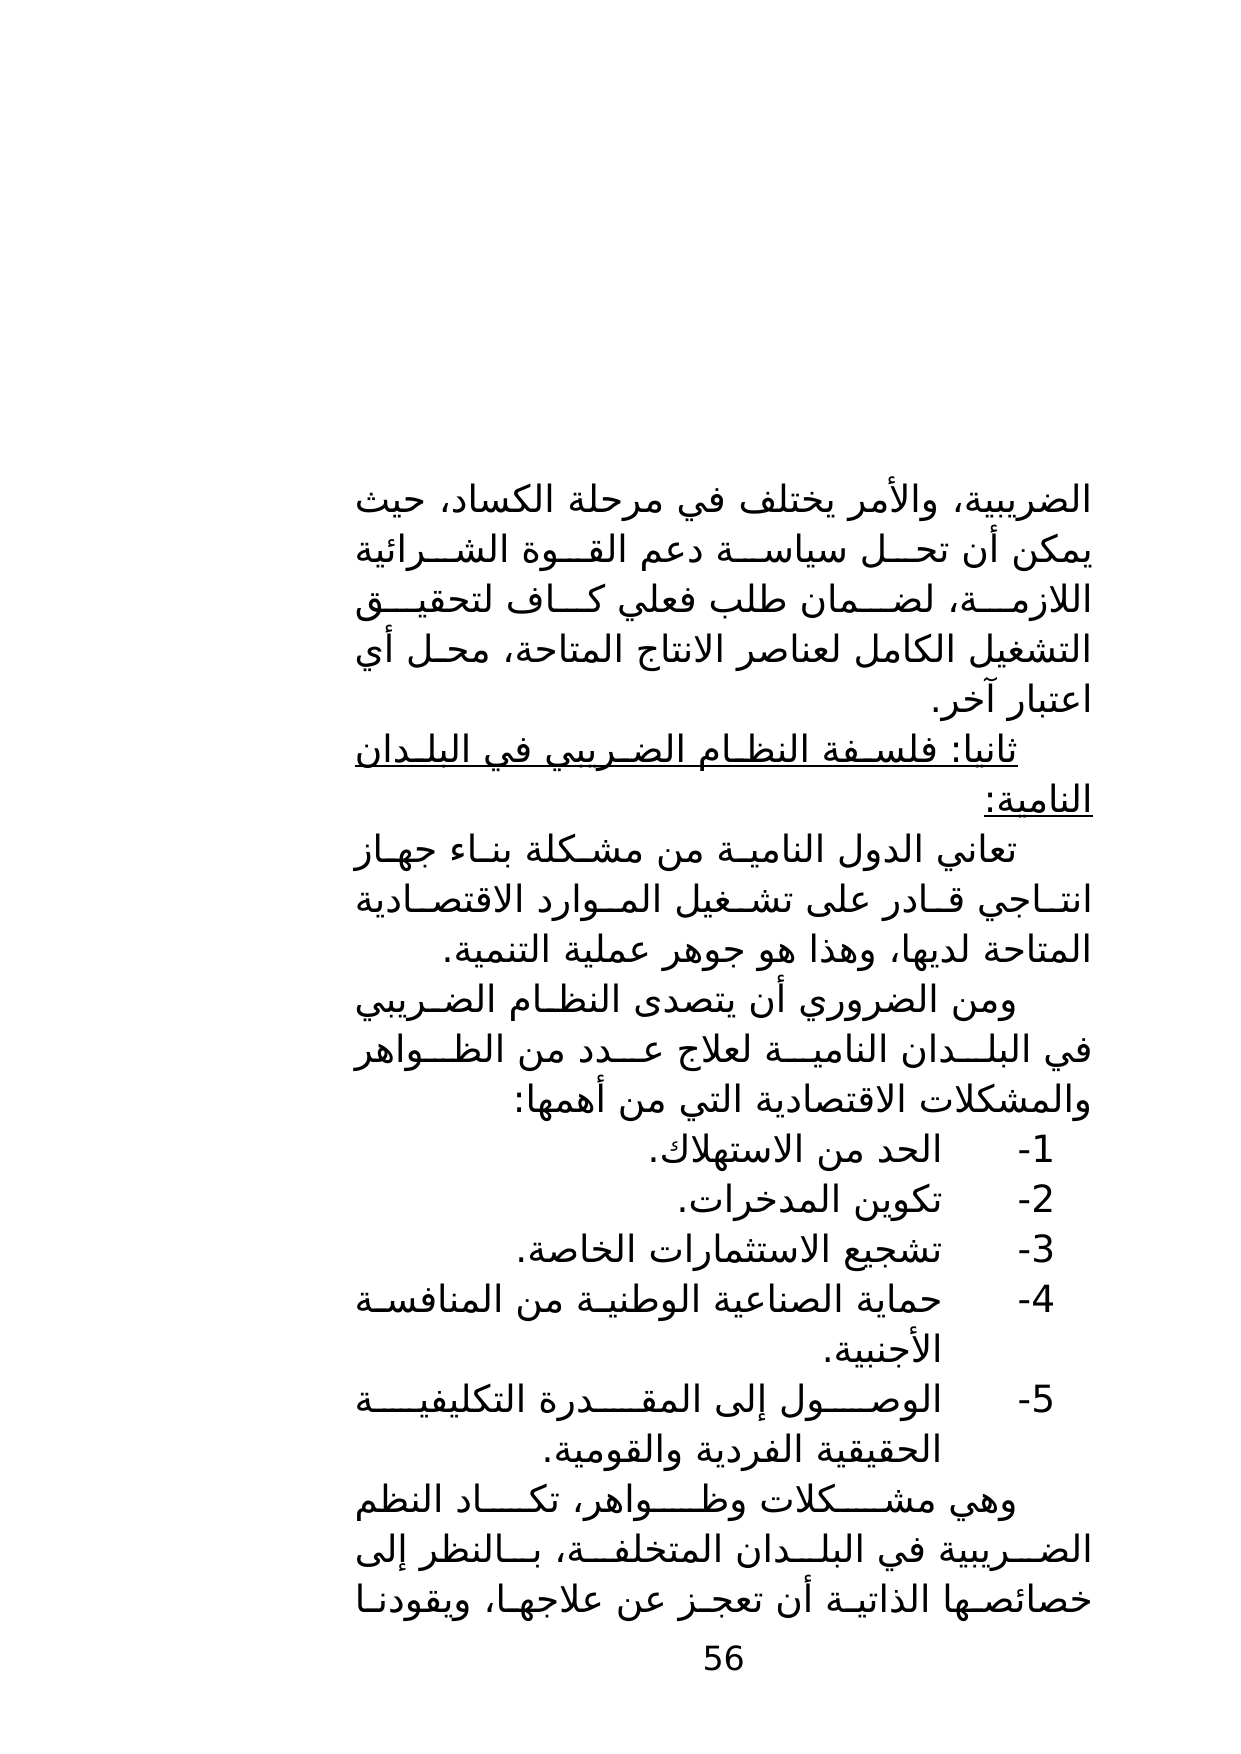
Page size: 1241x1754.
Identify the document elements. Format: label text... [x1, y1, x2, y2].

list تكوين المدخرات. [354, 1172, 1017, 1222]
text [354, 1472, 1092, 1622]
list تشجيع الاستثمارات الخاصة. [354, 1222, 1017, 1272]
list الوصول إلى المقدرة التكليفية الحقيقية الفردية والقومية. [354, 1372, 1017, 1472]
text تعاني الدول النامية من مشكلة بناء جهاز انتاجي قادر على تشغيل الموارد الاقتصادية المتاحة لديها، وهذا هو جوهر عملية التنمية. [354, 822, 1092, 972]
text ومن الضروري أن يتصدى النظام الضريبي في البلدان النامية لعلاج عدد من الظواهر والمشكلات الاقتصادية التي من أهمها: [354, 972, 1092, 1122]
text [354, 472, 1092, 722]
list حماية الصناعية الوطنية من المنافسة الأجنبية. [354, 1272, 1017, 1372]
list الحد من الاستهلاك. [354, 1122, 1017, 1172]
text ثانيا: فلسفة النظام الضريبي في البلدان النامية: [354, 722, 1092, 822]
